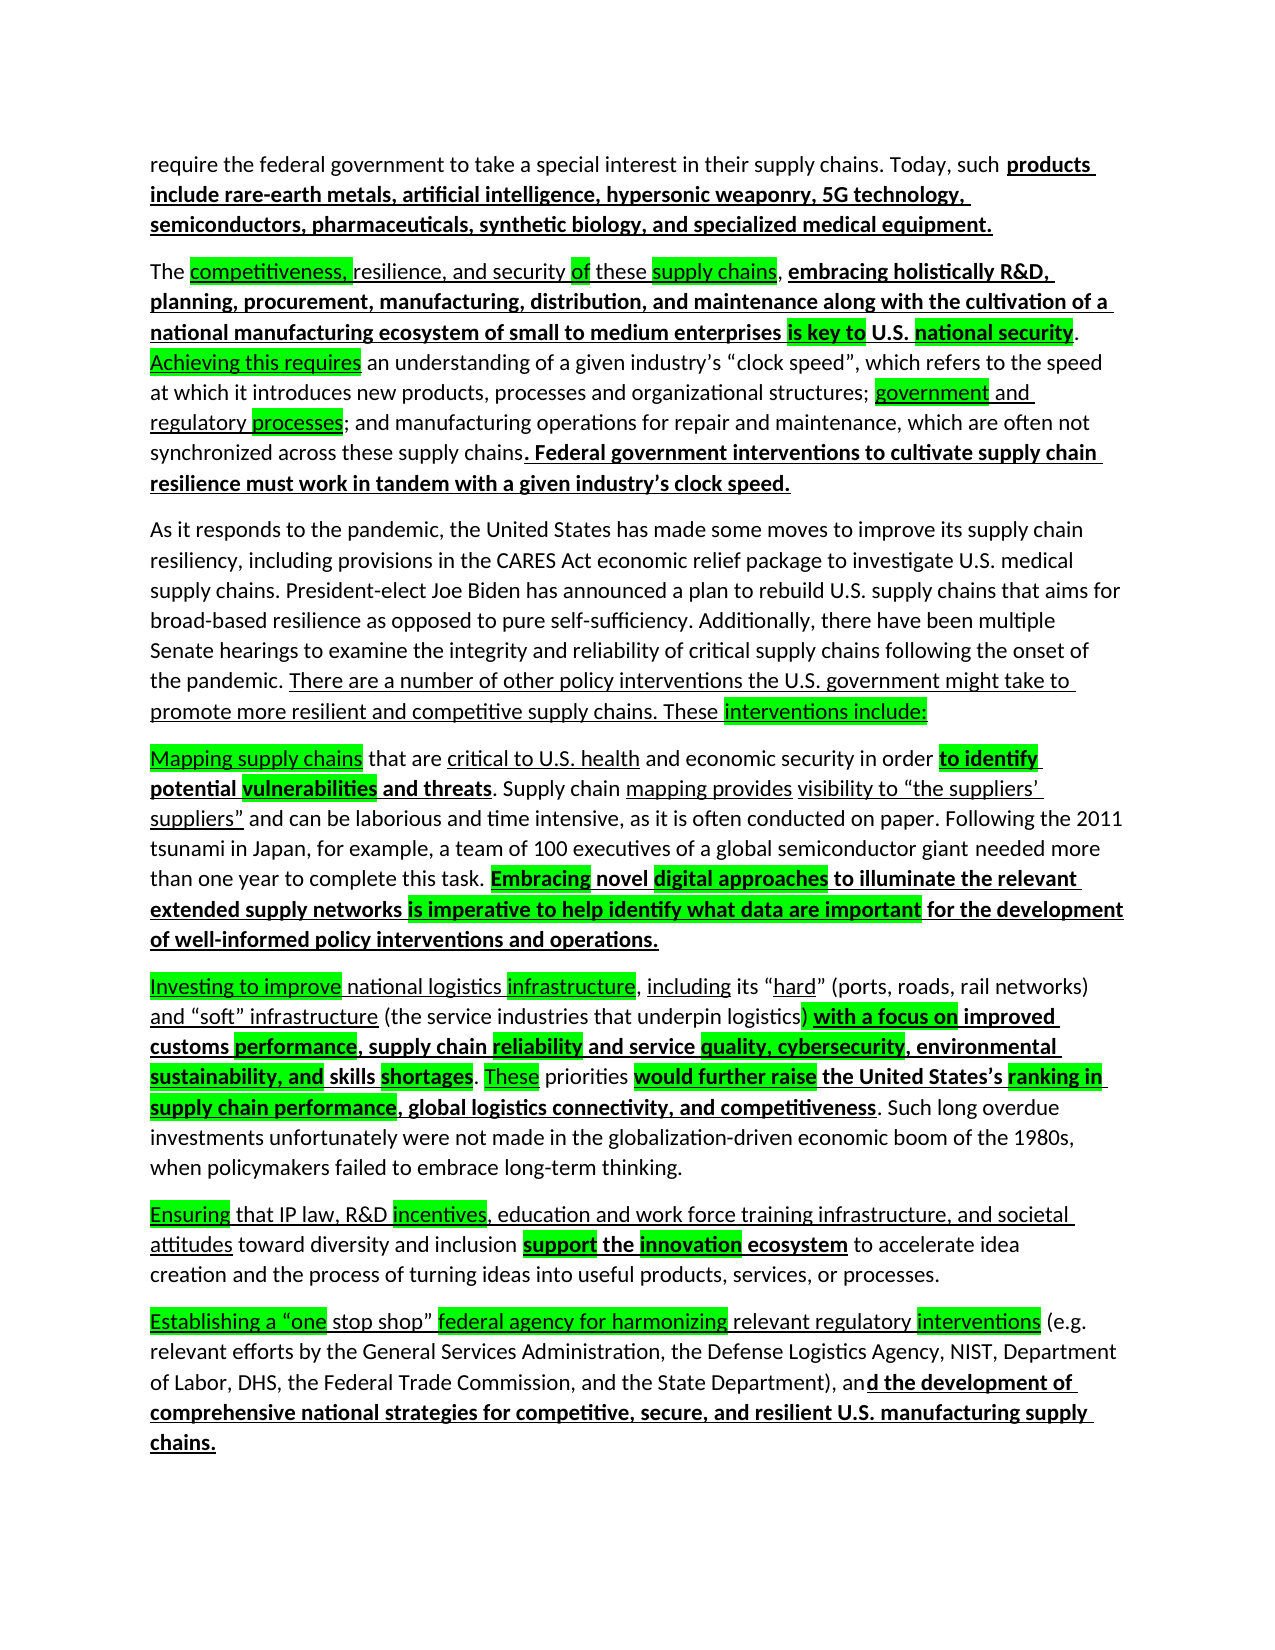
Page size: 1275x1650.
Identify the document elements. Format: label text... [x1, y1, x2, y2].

text Mapping supply chains that are critical to U.S. health and economic security in order to identify potential vulnerabilities and threats. Supply chain mapping provides visibility to “the suppliers’ suppliers” and can be laborious and time intensive, as it is often conducted on paper. Following the 2011 tsunami in Japan, for example, a team of 100 executives of a global semiconductor giant needed more than one year to complete this task. Embracing novel digital approaches to illuminate the relevant extended supply networks is imperative to help identify what data are important for the development of well-informed policy interventions and operations. [150, 744, 1125, 953]
text The competitiveness, resilience, and security of these supply chains, embracing holistically R&D, planning, procurement, manufacturing, distribution, and maintenance along with the cultivation of a national manufacturing ecosystem of small to medium enterprises is key to U.S. national security. Achieving this requires an understanding of a given industry’s “clock speed”, which refers to the speed at which it introduces new products, processes and organizational structures; government and regulatory processes; and manufacturing operations for repair and maintenance, which are often not synchronized across these supply chains. Federal government interventions to cultivate supply chain resilience must work in tandem with a given industry’s clock speed. [150, 257, 1125, 497]
text Ensuring that IP law, R&D incentives, education and work force training infrastructure, and societal attitudes toward diversity and inclusion support the innovation ecosystem to accelerate idea creation and the process of turning ideas into useful products, services, or processes. [150, 1200, 1125, 1288]
text Investing to improve national logistics infrastructure, including its “hard” (ports, roads, rail networks) and “soft” infrastructure (the service industries that underpin logistics) with a focus on improved customs performance, supply chain reliability and service quality, cybersecurity, environmental sustainability, and skills shortages. These priorities would further raise the United States’s ranking in supply chain performance, global logistics connectivity, and competitiveness. Such long overdue investments unfortunately were not made in the globalization-driven economic boom of the 1980s, when policymakers failed to embrace long-term thinking. [150, 972, 1125, 1181]
text As it responds to the pandemic, the United States has made some moves to improve its supply chain resiliency, including provisions in the CARES Act economic relief package to investigate U.S. medical supply chains. President-elect Joe Biden has announced a plan to rebuild U.S. supply chains that aims for broad-based resilience as opposed to pure self-sufficiency. Additionally, there have been multiple Senate hearings to examine the integrity and reliability of critical supply chains following the onset of the pandemic. There are a number of other policy interventions the U.S. government might take to promote more resilient and competitive supply chains. These interventions include: [150, 516, 1125, 725]
text Establishing a “one stop shop” federal agency for harmonizing relevant regulatory interventions (e.g. relevant efforts by the General Services Administration, the Defense Logistics Agency, NIST, Department of Labor, DHS, the Federal Trade Commission, and the State Department), and the development of comprehensive national strategies for competitive, secure, and resilient U.S. manufacturing supply chains. [150, 1307, 1125, 1456]
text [150, 150, 1125, 238]
